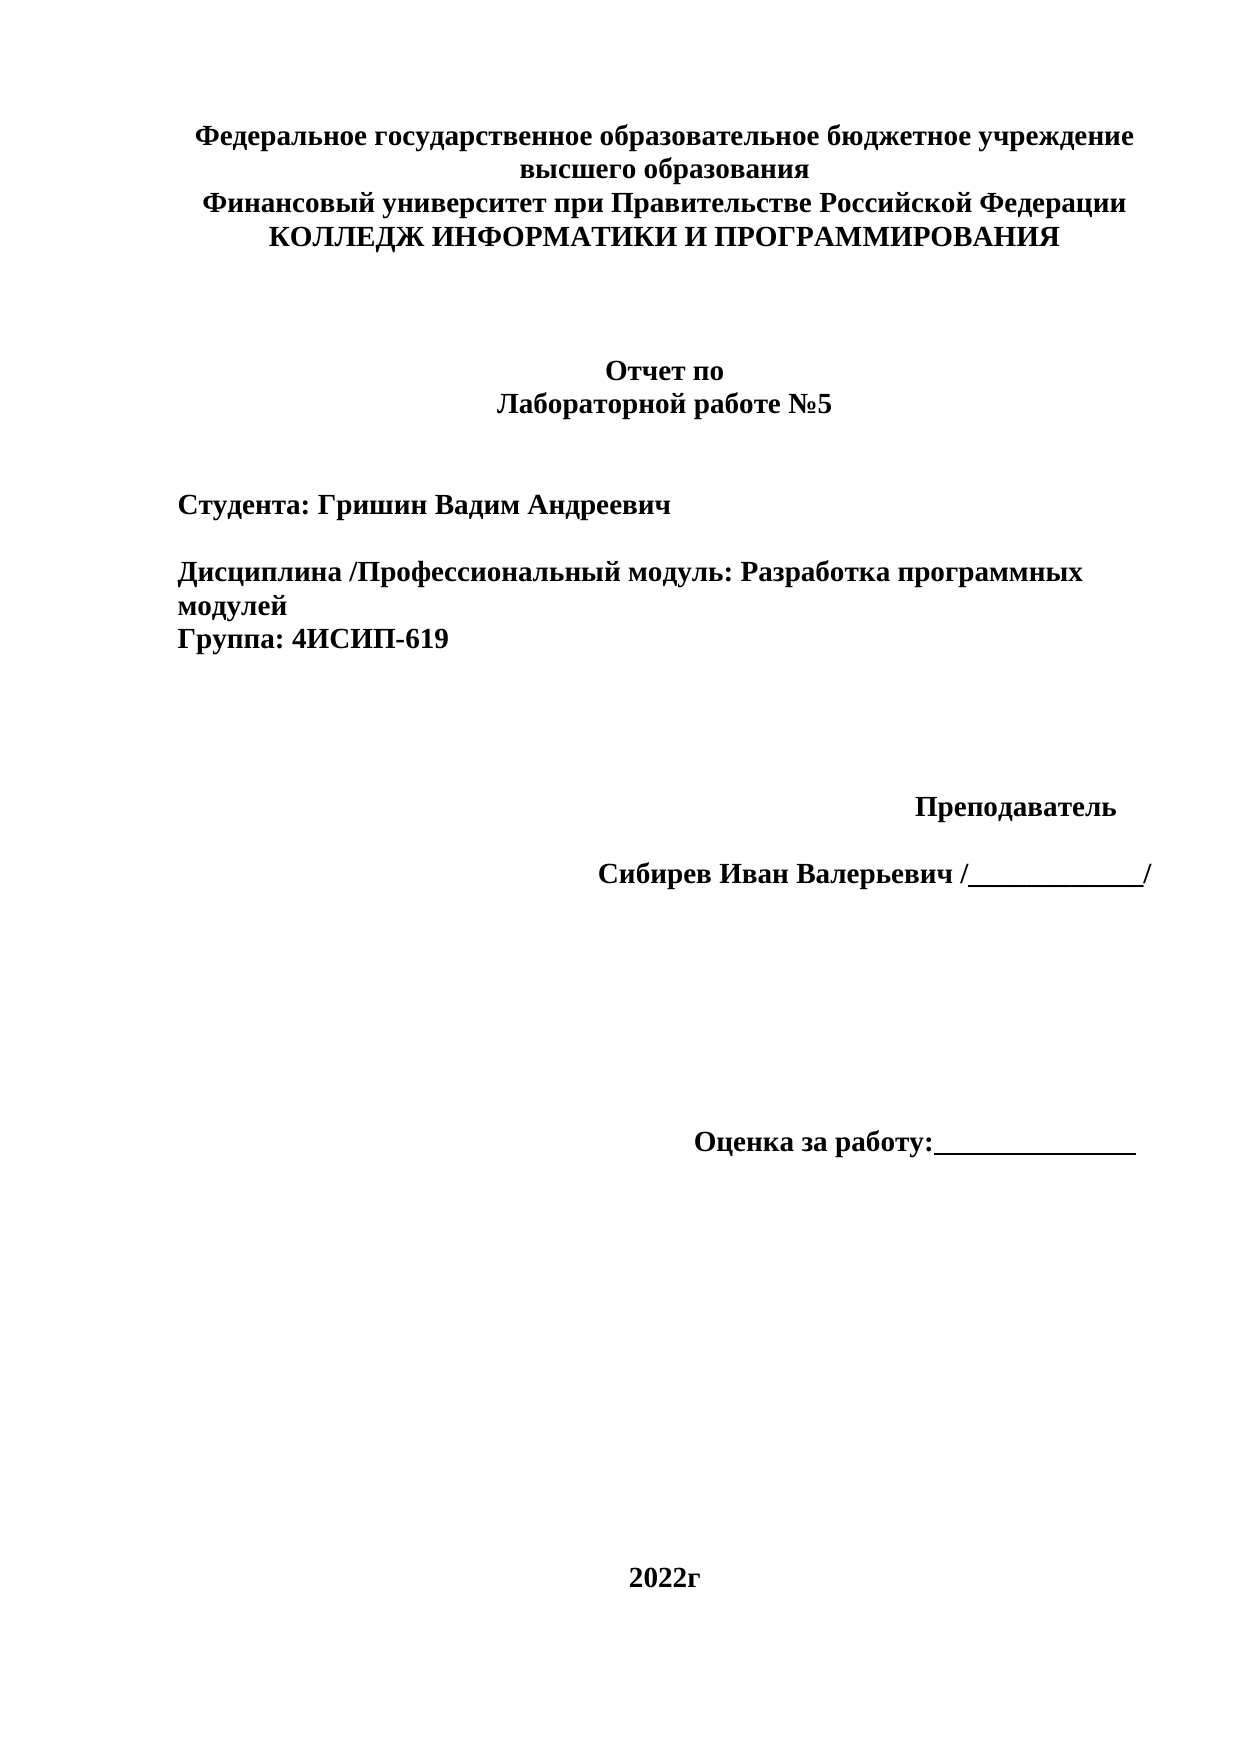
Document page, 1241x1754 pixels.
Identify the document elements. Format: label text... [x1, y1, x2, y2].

text Студента: Гришин Вадим Андреевич [177, 487, 1152, 521]
text Оценка за работу: [177, 1124, 1152, 1158]
text Дисциплина /Профессиональный модуль: Разработка программных модулей [177, 554, 1152, 621]
text Федеральное государственное образовательное бюджетное учреждение [177, 118, 1152, 152]
text Сибирев Иван Валерьевич /____________/ [177, 856, 1152, 889]
text Группа: 4ИСИП-619 [177, 621, 1152, 655]
text Отчет по [177, 353, 1152, 386]
text Преподаватель [915, 789, 1152, 856]
text КОЛЛЕДЖ ИНФОРМАТИКИ И ПРОГРАММИРОВАНИЯ [177, 219, 1152, 252]
text Лабораторной работе №5 [177, 386, 1152, 420]
text 2022г [177, 1560, 1152, 1594]
text высшего образования [177, 152, 1152, 185]
text Финансовый университет при Правительстве Российской Федерации [177, 185, 1152, 219]
